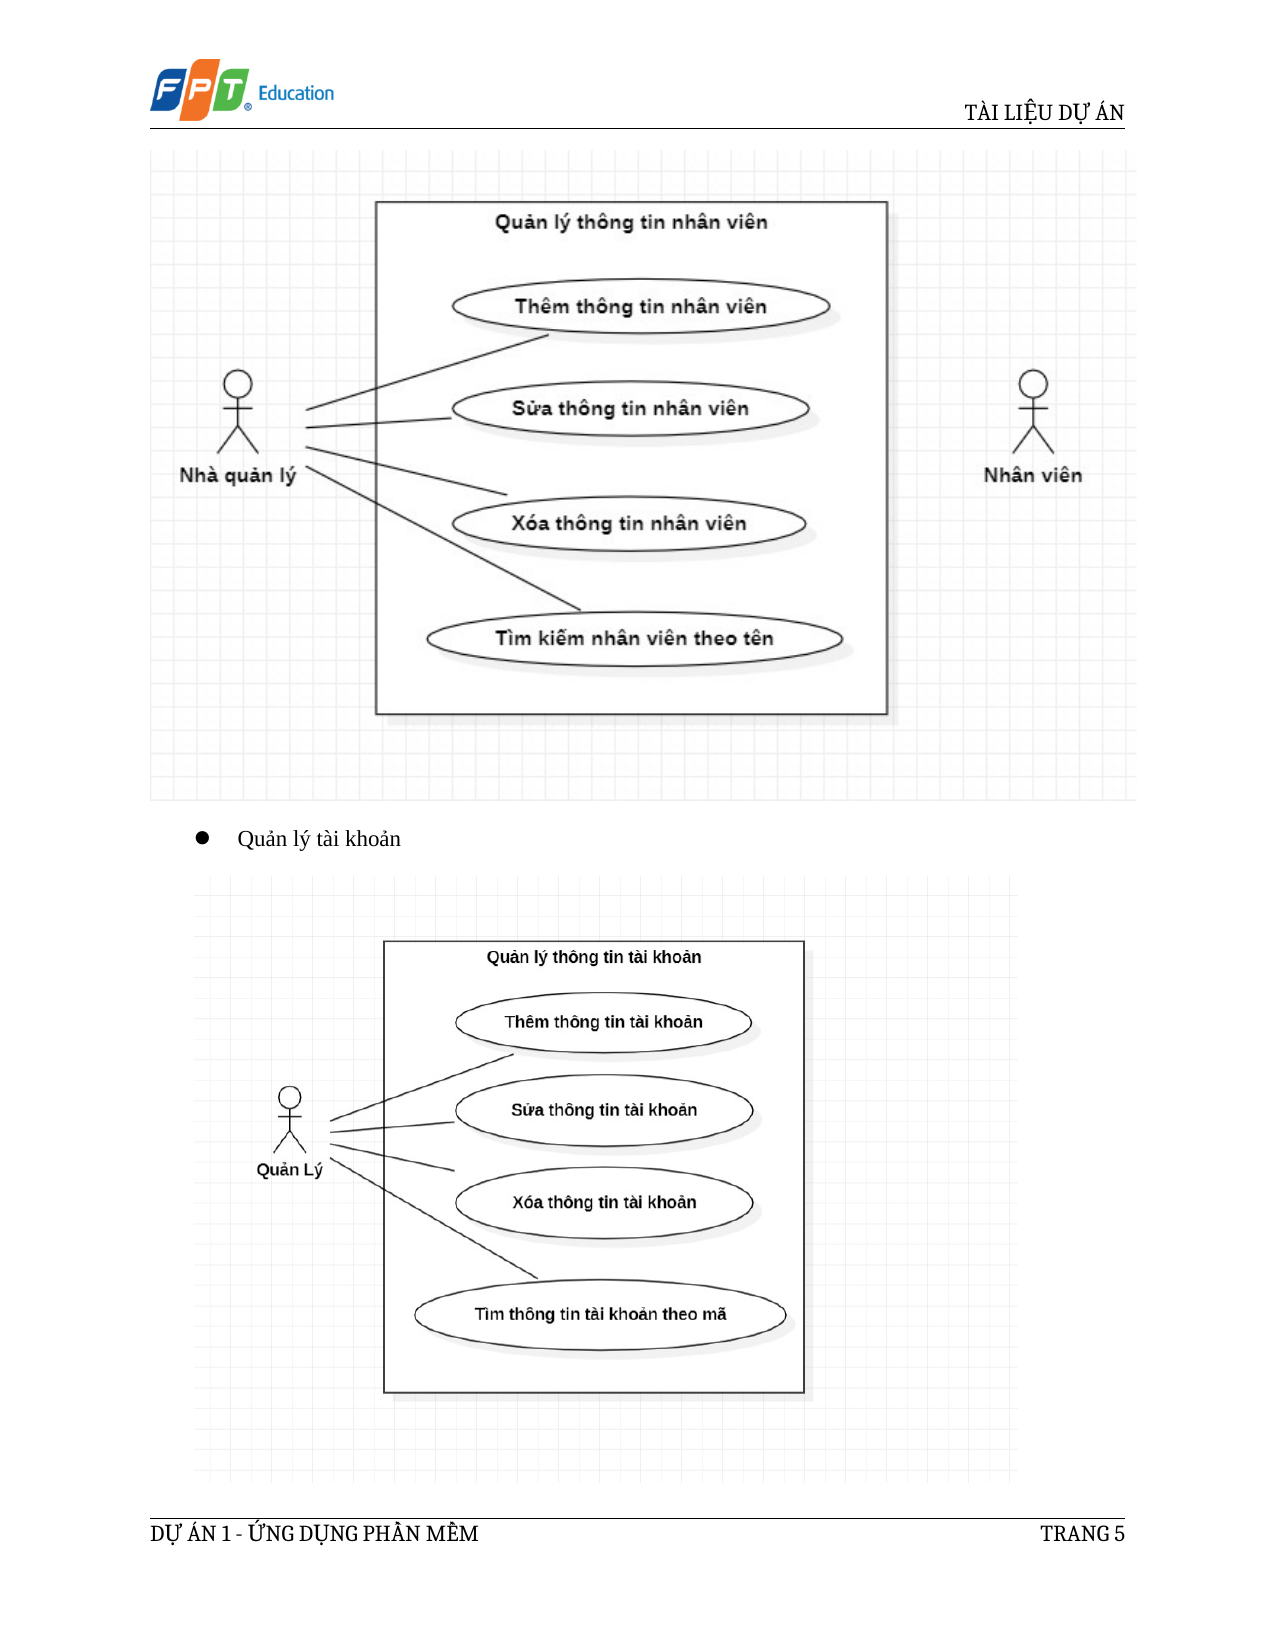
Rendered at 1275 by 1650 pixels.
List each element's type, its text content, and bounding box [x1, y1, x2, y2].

list Quản lý tài khoản [194, 825, 1125, 851]
picture [193, 876, 1018, 1483]
picture [150, 59, 336, 121]
picture [150, 150, 1137, 801]
